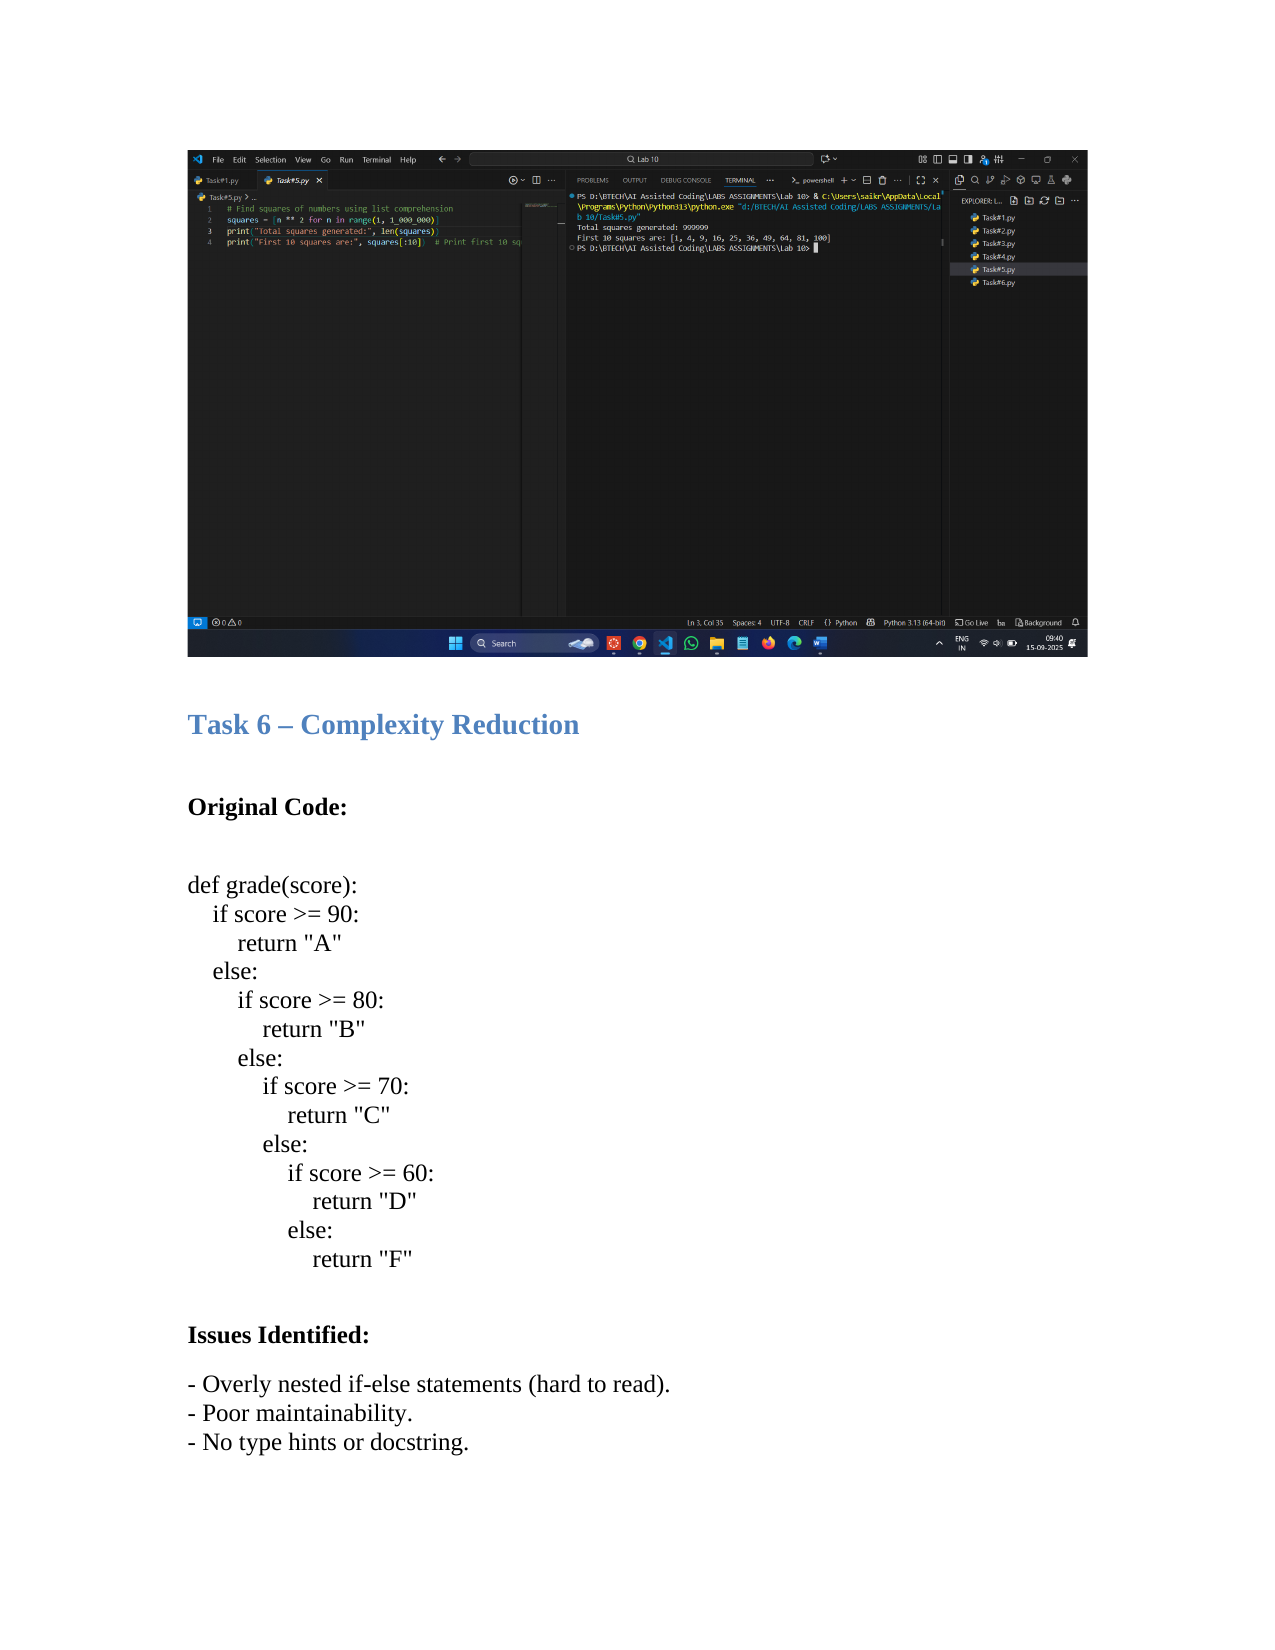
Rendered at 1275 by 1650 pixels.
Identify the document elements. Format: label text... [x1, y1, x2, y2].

text def grade(score): if score >= 90: return "A" else: if score >= 80: return "B" else: if score >= 70: return "C" else: if score >= 60: return "D" else: return "F" [187, 841, 1087, 1299]
text - Overly nested if-else statements (hard to read). - Poor maintainability. - No type hints or docstring. [187, 1369, 1087, 1456]
text Original Code: [187, 792, 1087, 821]
subtitle Task 6 – Complexity Reduction [187, 707, 1087, 741]
text Issues Identified: [187, 1320, 1087, 1349]
picture [187, 150, 1088, 657]
